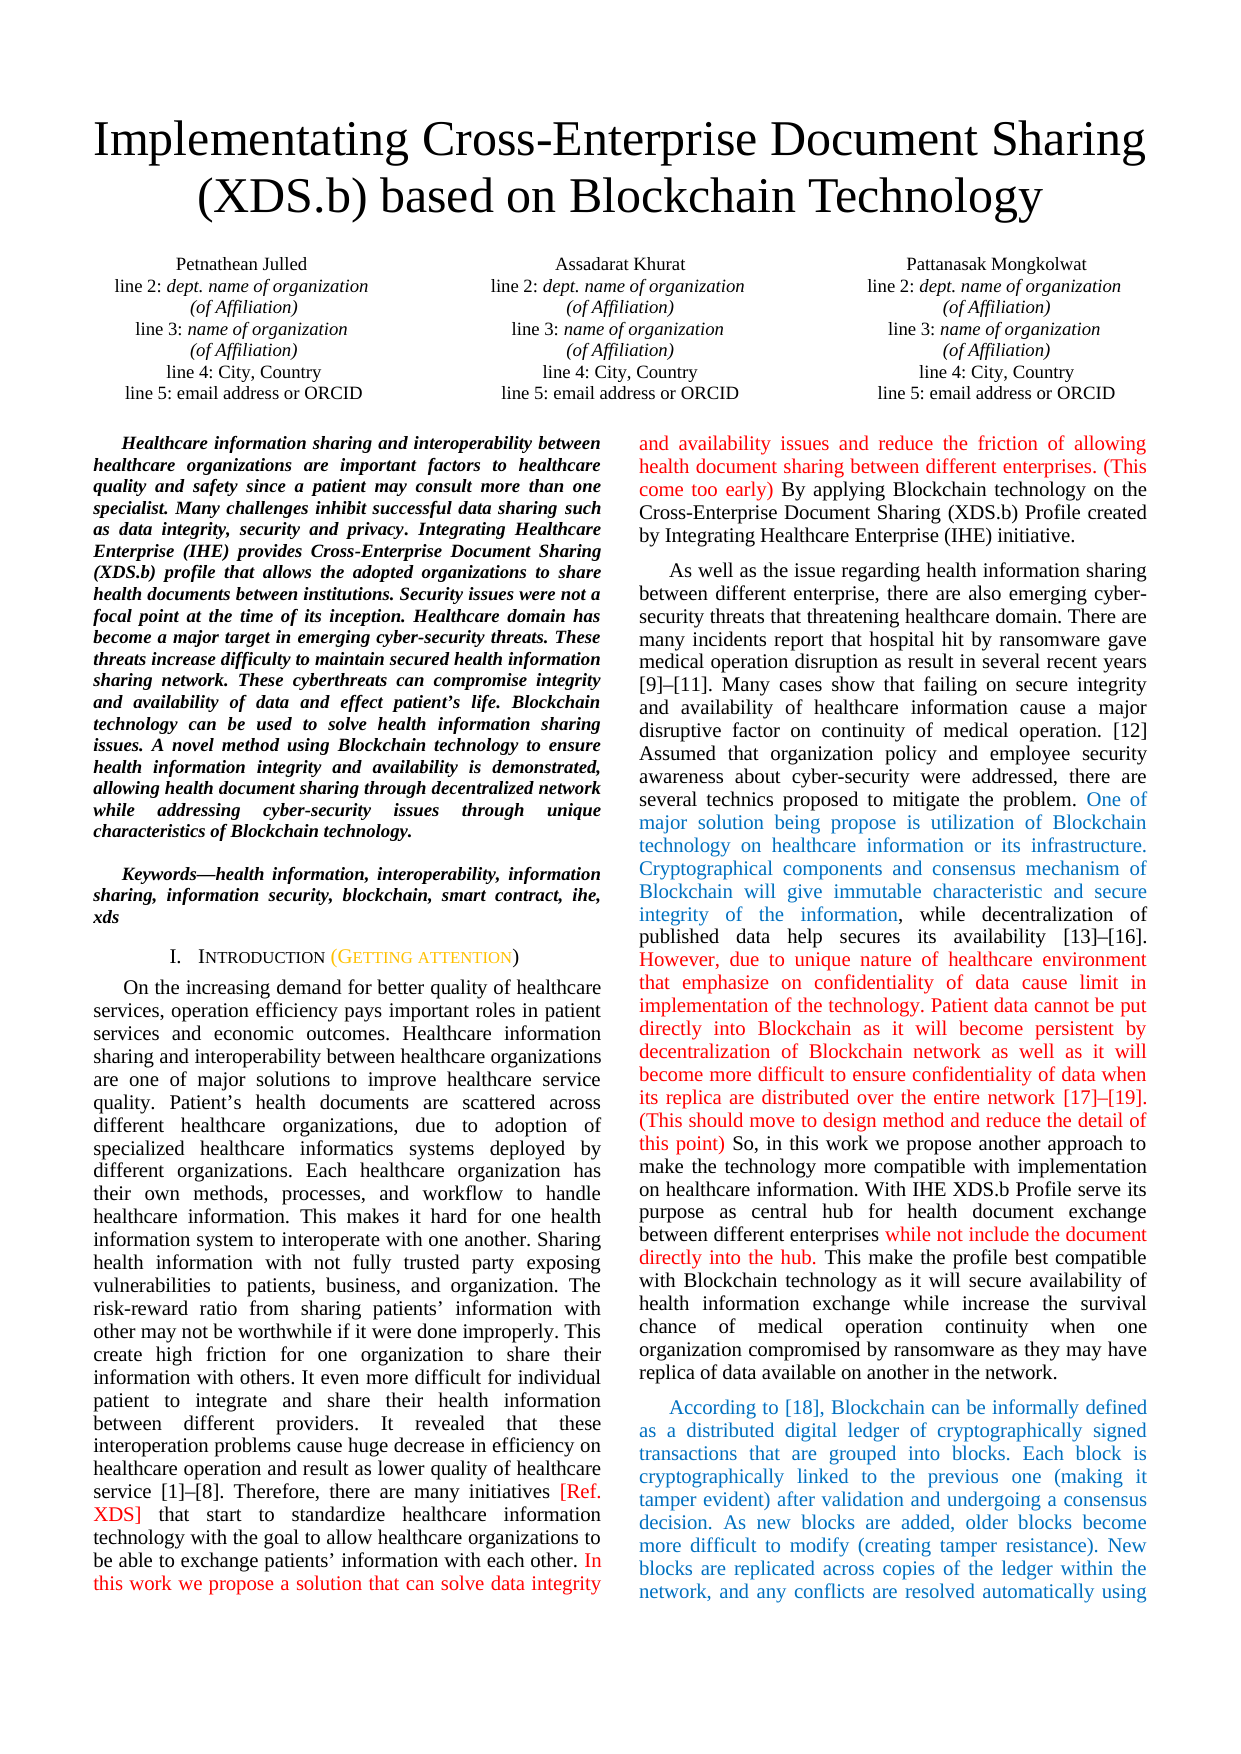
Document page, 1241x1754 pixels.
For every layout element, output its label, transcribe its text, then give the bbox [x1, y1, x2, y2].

text Healthcare information sharing and interoperability between healthcare organizations are important factors to healthcare quality and safety since a patient may consult more than one specialist. Many challenges inhibit successful data sharing such as data integrity, security and privacy. Integrating Healthcare Enterprise (IHE) provides Cross-Enterprise Document Sharing (XDS.b) profile that allows the adopted organizations to share health documents between institutions. Security issues were not a focal point at the time of its inception. Healthcare domain has become a major target in emerging cyber-security threats. These threats increase difficulty to maintain secured health information sharing network. These cyberthreats can compromise integrity and availability of data and effect patient’s life. Blockchain technology can be used to solve health information sharing issues. A novel method using Blockchain technology to ensure health information integrity and availability is demonstrated, allowing health document sharing through decentralized network while addressing cyber-security issues through unique characteristics of Blockchain technology. [93, 432, 601, 842]
text On the increasing demand for better quality of healthcare services, operation efficiency pays important roles in patient services and economic outcomes. Healthcare information sharing and interoperability between healthcare organizations are one of major solutions to improve healthcare service quality. Patient’s health documents are scattered across different healthcare organizations, due to adoption of specialized healthcare informatics systems deployed by different organizations. Each healthcare organization has their own methods, processes, and workflow to handle healthcare information. This makes it hard for one health information system to interoperate with one another. Sharing health information with not fully trusted party exposing vulnerabilities to patients, business, and organization. The risk-reward ratio from sharing patients’ information with other may not be worthwhile if it were done improperly. This create high friction for one organization to share their information with others. It even more difficult for individual patient to integrate and share their health information between different providers. It revealed that these interoperation problems cause huge decrease in efficiency on healthcare operation and result as lower quality of healthcare service [1]–[8]. Therefore, there are many initiatives [Ref. XDS] that start to standardize healthcare information technology with the goal to allow healthcare organizations to be able to exchange patients’ information with each other. In this work we propose a solution that can solve data integrity and availability issues and reduce the friction of allowing health document sharing between different enterprises. (This come too early) By applying Blockchain technology on the Cross-Enterprise Document Sharing (XDS.b) Profile created by Integrating Healthcare Enterprise (IHE) initiative. [93, 976, 601, 1595]
title Implementating Cross-Enterprise Document Sharing (XDS.b) based on Blockchain Technology [93, 109, 1147, 224]
text Keywords—health information, interoperability, information sharing, information security, blockchain, smart contract, ihe, xds [93, 863, 601, 927]
text Petnathean Julled line 2: dept. name of organization (of Affiliation) line 3: name of organization (of Affiliation) line 4: City, Country line 5: email address or ORCID [93, 253, 394, 404]
subtitle Introduction (Getting attention) [93, 944, 601, 968]
text Pattanasak Mongkolwat line 2: dept. name of organization (of Affiliation) line 3: name of organization (of Affiliation) line 4: City, Country line 5: email address or ORCID [846, 253, 1147, 404]
text As well as the issue regarding health information sharing between different enterprise, there are also emerging cyber-security threats that threatening healthcare domain. There are many incidents report that hospital hit by ransomware gave medical operation disruption as result in several recent years [9]–[11]. Many cases show that failing on secure integrity and availability of healthcare information cause a major disruptive factor on continuity of medical operation. [12] Assumed that organization policy and employee security awareness about cyber-security were addressed, there are several technics proposed to mitigate the problem. One of major solution being propose is utilization of Blockchain technology on healthcare information or its infrastructure. Cryptographical components and consensus mechanism of Blockchain will give immutable characteristic and secure integrity of the information, while decentralization of published data help secures its availability [13]–[16]. However, due to unique nature of healthcare environment that emphasize on confidentiality of data cause limit in implementation of the technology. Patient data cannot be put directly into Blockchain as it will become persistent by decentralization of Blockchain network as well as it will become more difficult to ensure confidentiality of data when its replica are distributed over the entire network [17]–[19]. (This should move to design method and reduce the detail of this point) So, in this work we propose another approach to make the technology more compatible with implementation on healthcare information. With IHE XDS.b Profile serve its purpose as central hub for health document exchange between different enterprises while not include the document directly into the hub. This make the profile best compatible with Blockchain technology as it will secure availability of health information exchange while increase the survival chance of medical operation continuity when one organization compromised by ransomware as they may have replica of data available on another in the network. [639, 559, 1147, 1384]
text Assadarat Khurat line 2: dept. name of organization (of Affiliation) line 3: name of organization (of Affiliation) line 4: City, Country line 5: email address or ORCID [469, 253, 771, 404]
